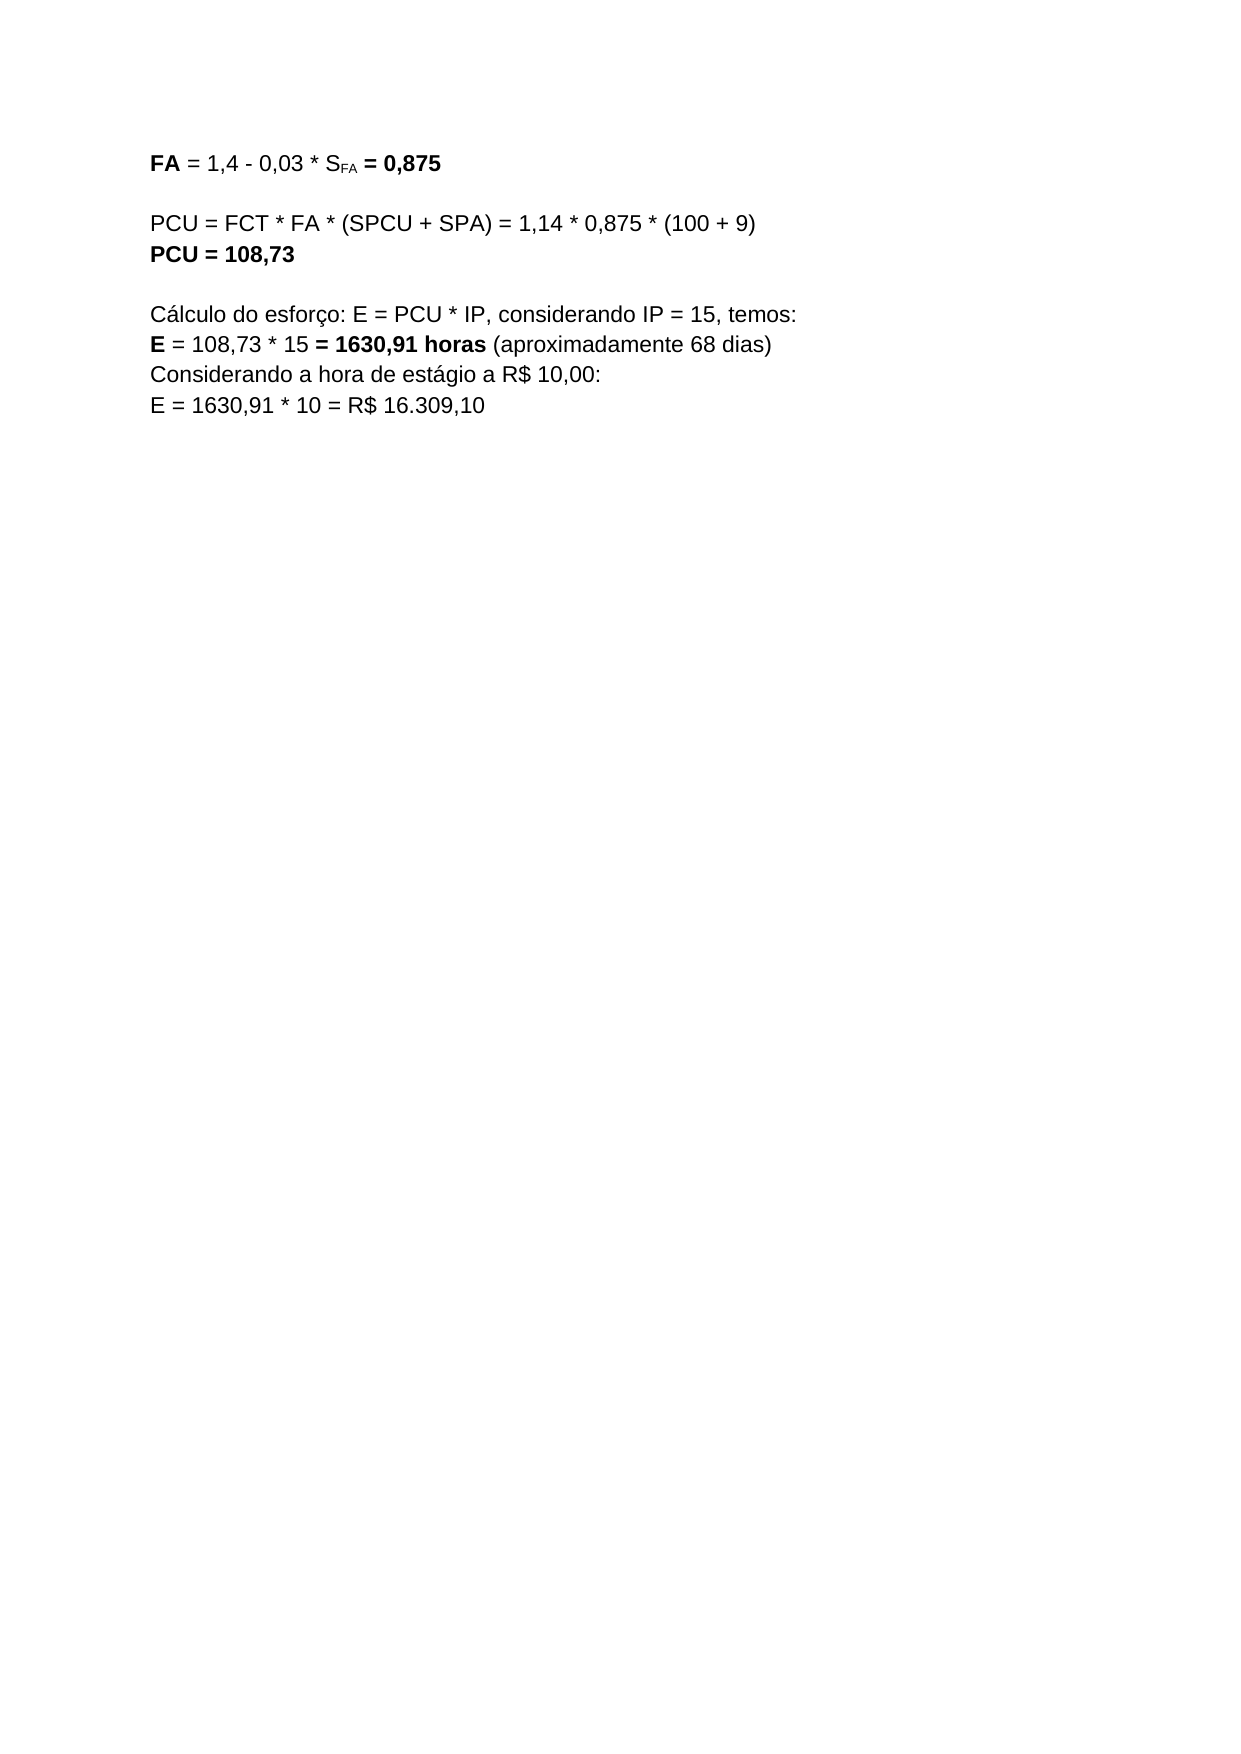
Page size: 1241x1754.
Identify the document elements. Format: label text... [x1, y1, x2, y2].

text Considerando a hora de estágio a R$ 10,00: [150, 361, 1090, 388]
text PCU = 108,73 [150, 241, 1090, 267]
text E = 1630,91 * 10 = R$ 16.309,10 [150, 392, 1090, 418]
text E = 108,73 * 15 = 1630,91 horas (aproximadamente 68 dias) [150, 331, 1090, 358]
text PCU = FCT * FA * (SPCU + SPA) = 1,14 * 0,875 * (100 + 9) [150, 210, 1090, 237]
text FA = 1,4 - 0,03 * SFA = 0,875 [150, 150, 1090, 176]
text Cálculo do esforço: E = PCU * IP, considerando IP = 15, temos: [150, 301, 1090, 327]
